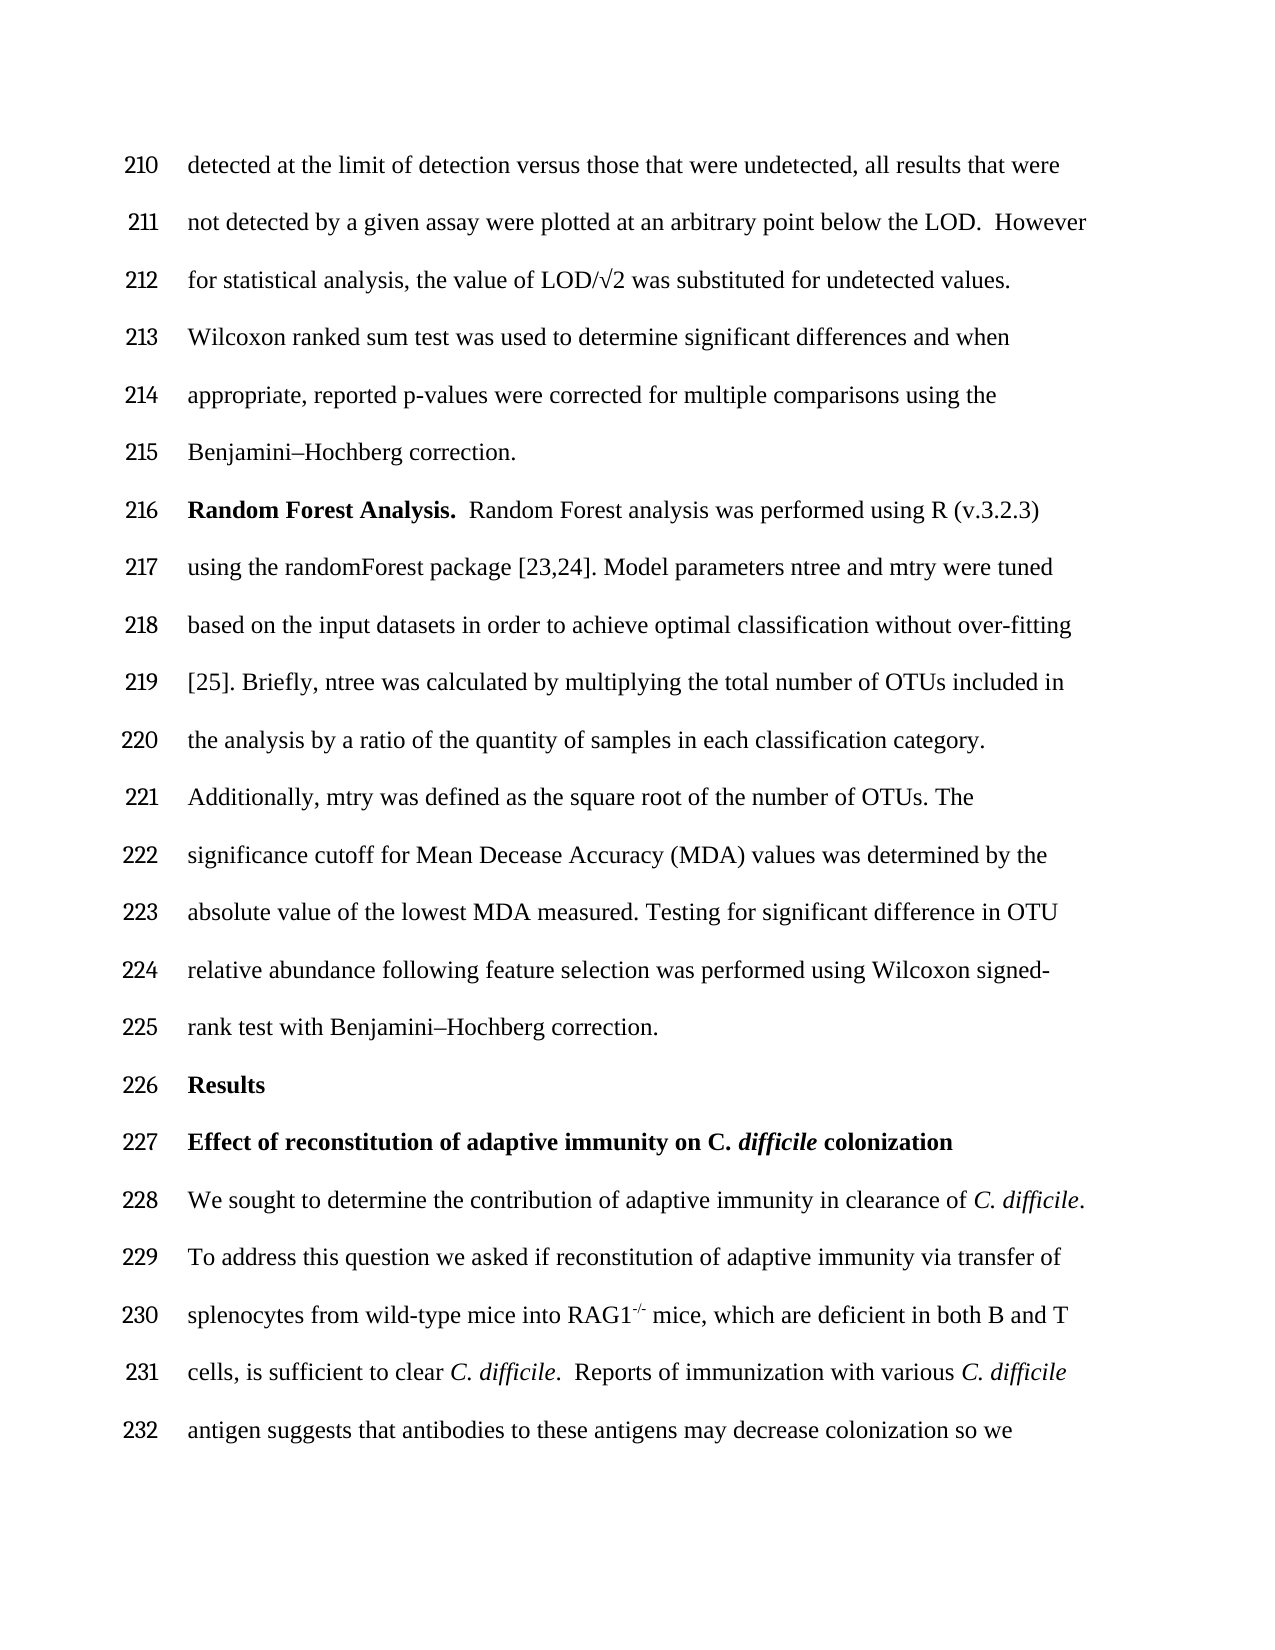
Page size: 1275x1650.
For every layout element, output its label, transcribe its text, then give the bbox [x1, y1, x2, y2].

text Results [187, 1070, 1087, 1099]
text Random Forest Analysis. Random Forest analysis was performed using R (v.3.2.3) using the randomForest package [23,24]. Model parameters ntree and mtry were tuned based on the input datasets in order to achieve optimal classification without over-fitting [25]. Briefly, ntree was calculated by multiplying the total number of OTUs included in the analysis by a ratio of the quantity of samples in each classification category. Additionally, mtry was defined as the square root of the number of OTUs. The significance cutoff for Mean Decease Accuracy (MDA) values was determined by the absolute value of the lowest MDA measured. Testing for significant difference in OTU relative abundance following feature selection was performed using Wilcoxon signed-rank test with Benjamini–Hochberg correction. [187, 495, 1087, 1041]
text Effect of reconstitution of adaptive immunity on C. difficile colonization [187, 1127, 1087, 1156]
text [187, 1185, 1087, 1444]
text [187, 150, 1087, 466]
